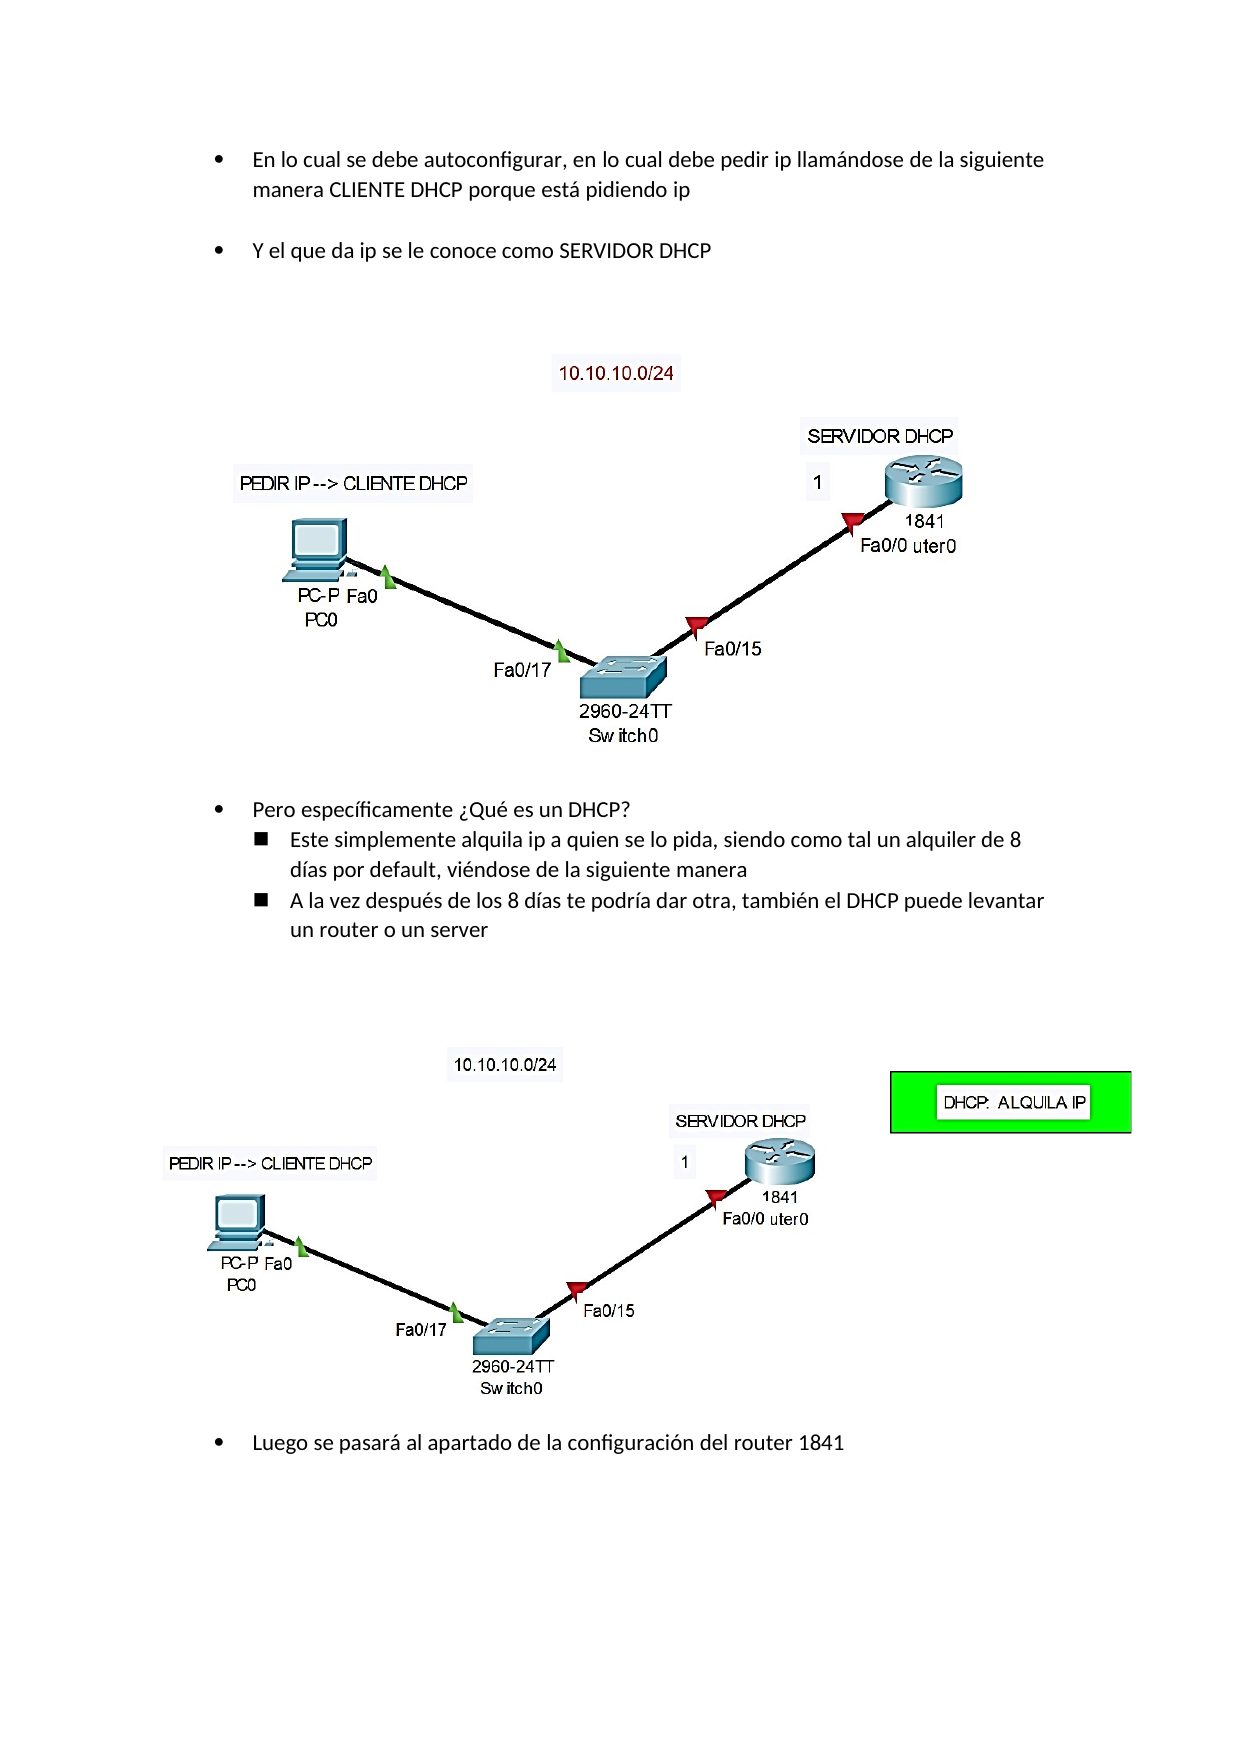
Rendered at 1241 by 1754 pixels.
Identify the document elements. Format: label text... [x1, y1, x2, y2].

list Y el que da ip se le conoce como SERVIDOR DHCP [215, 236, 1215, 264]
list Este simplemente alquila ip a quien se lo pida, siendo como tal un alquiler de 8 días por default, viéndose de la siguiente manera [252, 825, 1023, 884]
list En lo cual se debe autoconfigurar, en lo cual debe pedir ip llamándose de la siguiente manera CLIENTE DHCP porque está pidiendo ip [215, 145, 1052, 203]
picture [162, 1047, 1132, 1394]
list Pero específicamente ¿Qué es un DHCP? [215, 795, 1215, 823]
picture [232, 354, 963, 742]
list A la vez después de los 8 días te podría dar otra, también el DHCP puede levantar un router o un server [252, 886, 1046, 944]
list Luego se pasará al apartado de la configuración del router 1841 [215, 1428, 1215, 1456]
